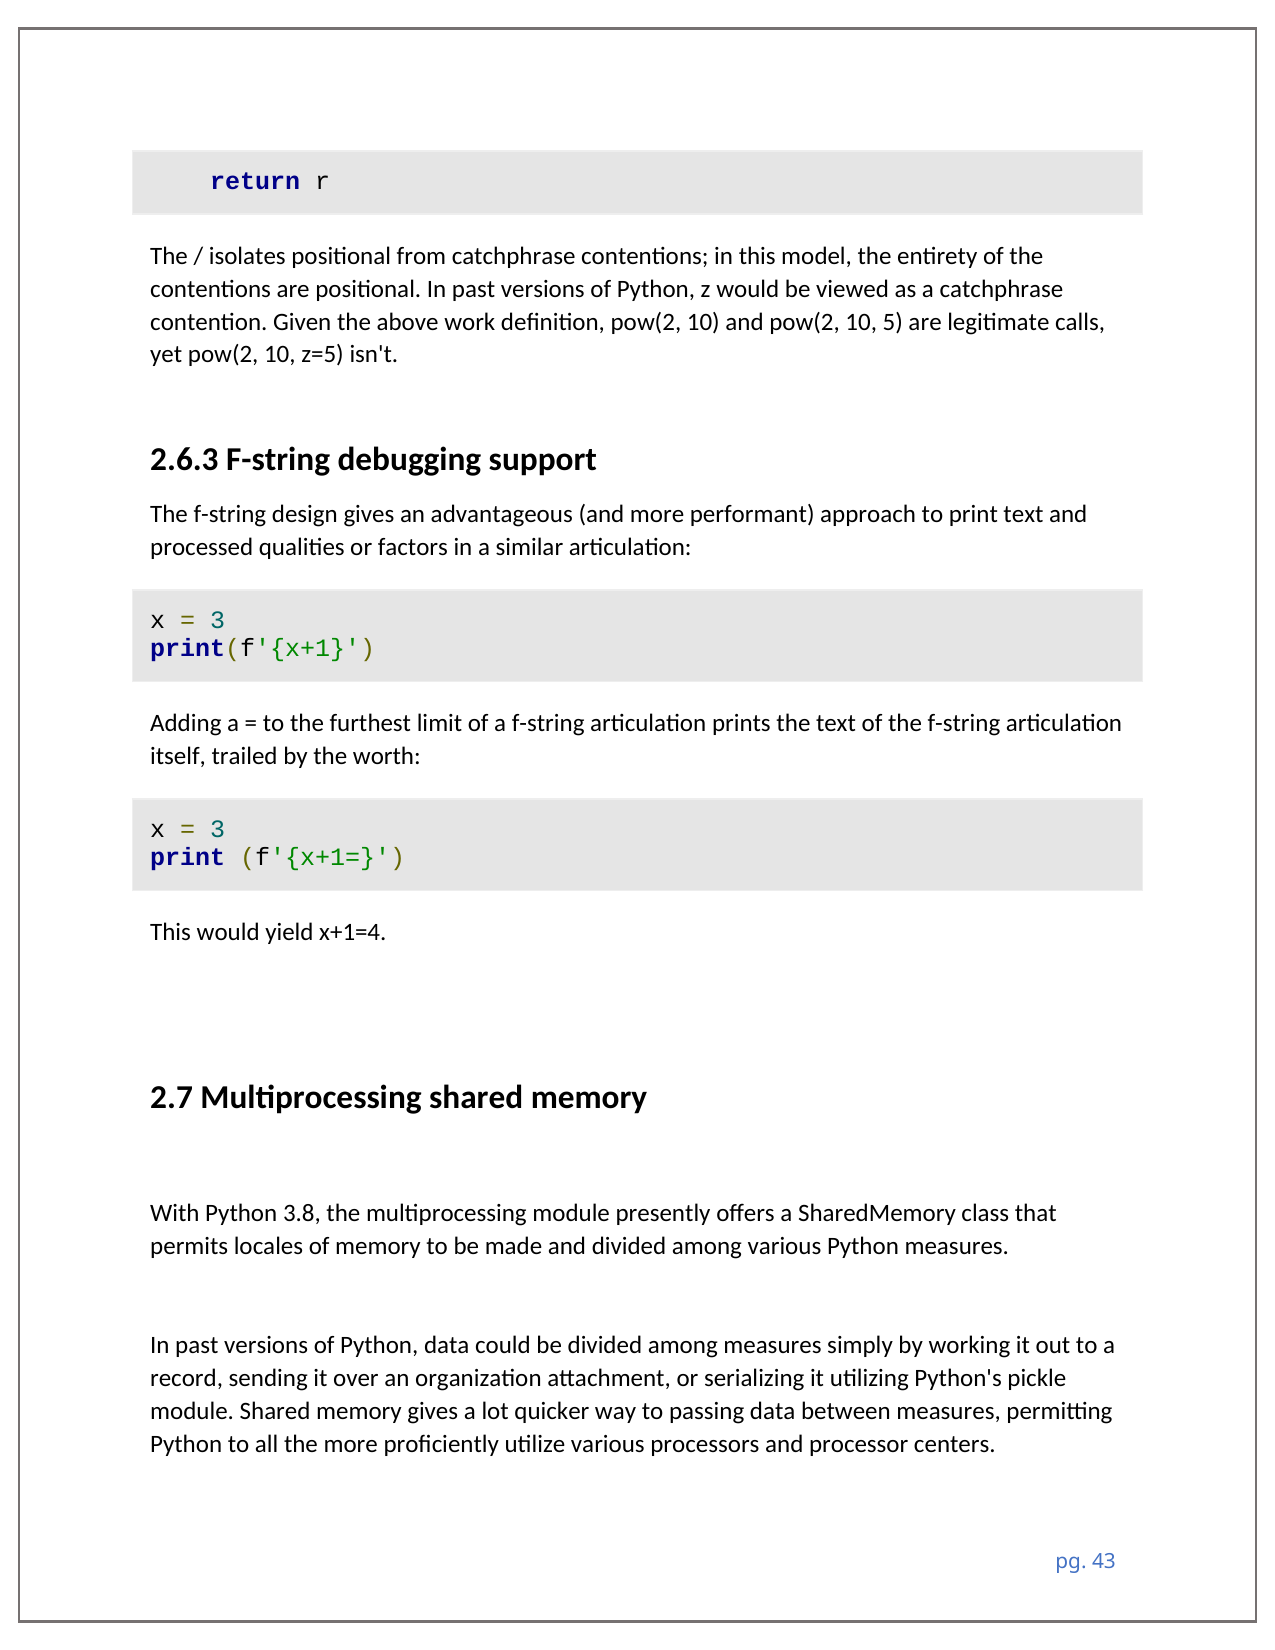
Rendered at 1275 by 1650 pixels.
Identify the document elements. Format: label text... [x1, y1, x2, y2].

text 2.6.3 F-string debugging support [150, 438, 1125, 478]
text x = 3 print (f'{x+1=}') [133, 800, 1142, 890]
text 2.7 Multiprocessing shared memory [150, 1076, 1125, 1117]
text return r [133, 152, 1142, 213]
text This would yield x+1=4. [150, 916, 1125, 947]
text x = 3 print(f'{x+1}') [133, 591, 1142, 681]
text The / isolates positional from catchphrase contentions; in this model, the entirety of the contentions are positional. In past versions of Python, z would be viewed as a catchphrase contention. Given the above work definition, pow(2, 10) and pow(2, 10, 5) are legitimate calls, yet pow(2, 10, z=5) isn't. [150, 240, 1125, 369]
text The f-string design gives an advantageous (and more performant) approach to print text and processed qualities or factors in a similar articulation: [150, 498, 1125, 562]
text Adding a = to the furthest limit of a f-string articulation prints the text of the f-string articulation itself, trailed by the worth: [150, 707, 1125, 771]
text With Python 3.8, the multiprocessing module presently offers a SharedMemory class that permits locales of memory to be made and divided among various Python measures. [150, 1197, 1125, 1261]
text In past versions of Python, data could be divided among measures simply by working it out to a record, sending it over an organization attachment, or serializing it utilizing Python's pickle module. Shared memory gives a lot quicker way to passing data between measures, permitting Python to all the more proficiently utilize various processors and processor centers. [150, 1329, 1125, 1459]
